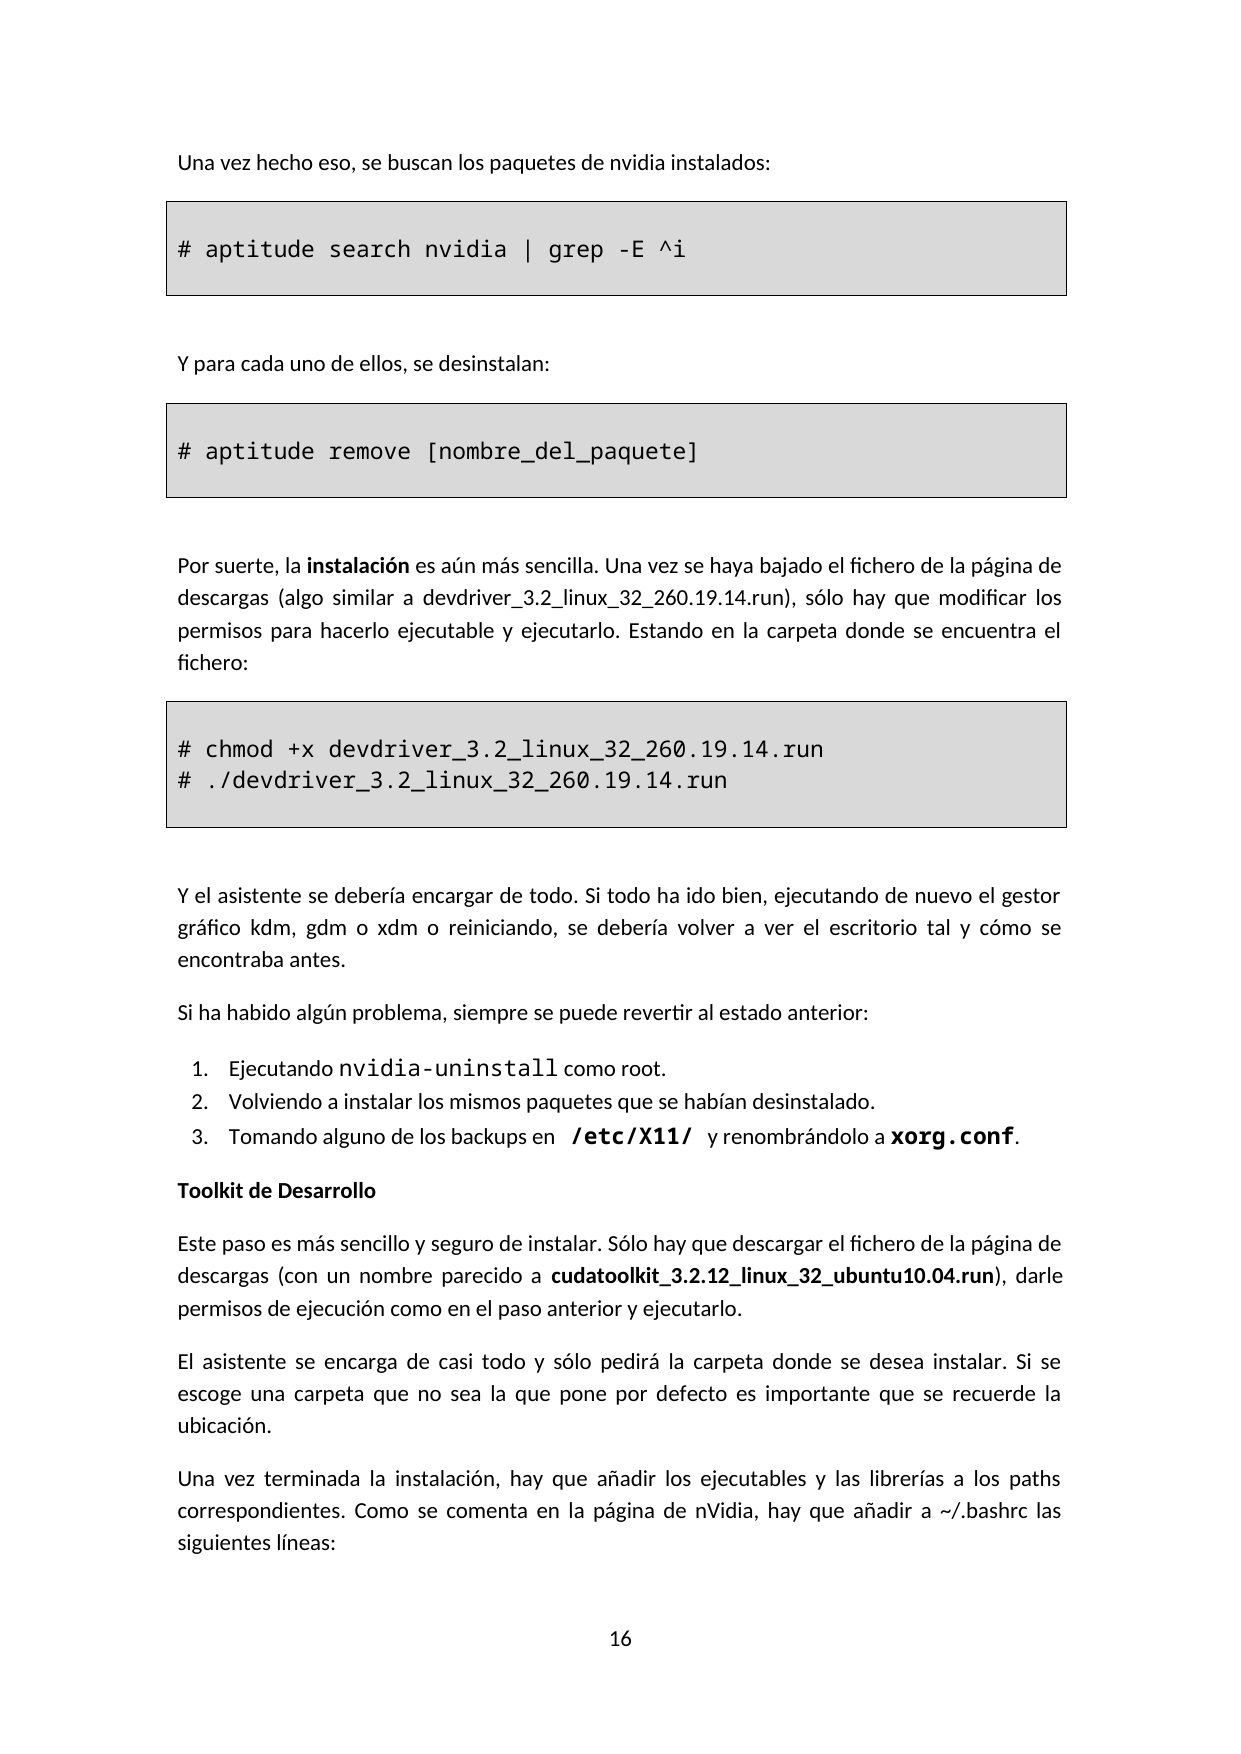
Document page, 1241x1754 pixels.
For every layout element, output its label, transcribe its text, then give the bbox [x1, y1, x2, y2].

text Por suerte, la instalación es aún más sencilla. Una vez se haya bajado el fichero de la página de descargas (algo similar a devdriver_3.2_linux_32_260.19.14.run), sólo hay que modificar los permisos para hacerlo ejecutable y ejecutarlo. Estando en la carpeta donde se encuentra el fichero: [177, 551, 1063, 676]
text Toolkit de Desarrollo [177, 1176, 1063, 1204]
text El asistente se encarga de casi todo y sólo pedirá la carpeta donde se desea instalar. Si se escoge una carpeta que no sea la que pone por defecto es importante que se recuerde la ubicación. [177, 1347, 1063, 1439]
text Y para cada uno de ellos, se desinstalan: [177, 349, 1063, 377]
text Y el asistente se debería encargar de todo. Si todo ha ido bien, ejecutando de nuevo el gestor gráfico kdm, gdm o xdm o reiniciando, se debería volver a ver el escritorio tal y cómo se encontraba antes. [177, 881, 1063, 973]
list Tomando alguno de los backups en /etc/X11/ y renombrándolo a xorg.conf. [191, 1119, 1063, 1151]
table_header # chmod +x devdriver_3.2_linux_32_260.19.14.run # ./devdriver_3.2_linux_32_260.19.14.run [167, 702, 1066, 827]
table_header # aptitude remove [nombre_del_paquete] [167, 404, 1066, 497]
list Ejecutando nvidia-uninstall como root. [191, 1051, 1063, 1083]
text Este paso es más sencillo y seguro de instalar. Sólo hay que descargar el fichero de la página de descargas (con un nombre parecido a cudatoolkit_3.2.12_linux_32_ubuntu10.04.run), darle permisos de ejecución como en el paso anterior y ejecutarlo. [177, 1229, 1063, 1322]
text Una vez terminada la instalación, hay que añadir los ejecutables y las librerías a los paths correspondientes. Como se comenta en la página de nVidia, hay que añadir a ~/.bashrc las siguientes líneas: [177, 1464, 1063, 1557]
list Volviendo a instalar los mismos paquetes que se habían desinstalado. [191, 1087, 1063, 1115]
text Si ha habido algún problema, siempre se puede revertir al estado anterior: [177, 998, 1063, 1026]
text Una vez hecho eso, se buscan los paquetes de nvidia instalados: [177, 148, 1063, 176]
table_header # aptitude search nvidia | grep -E ^i [167, 202, 1066, 295]
